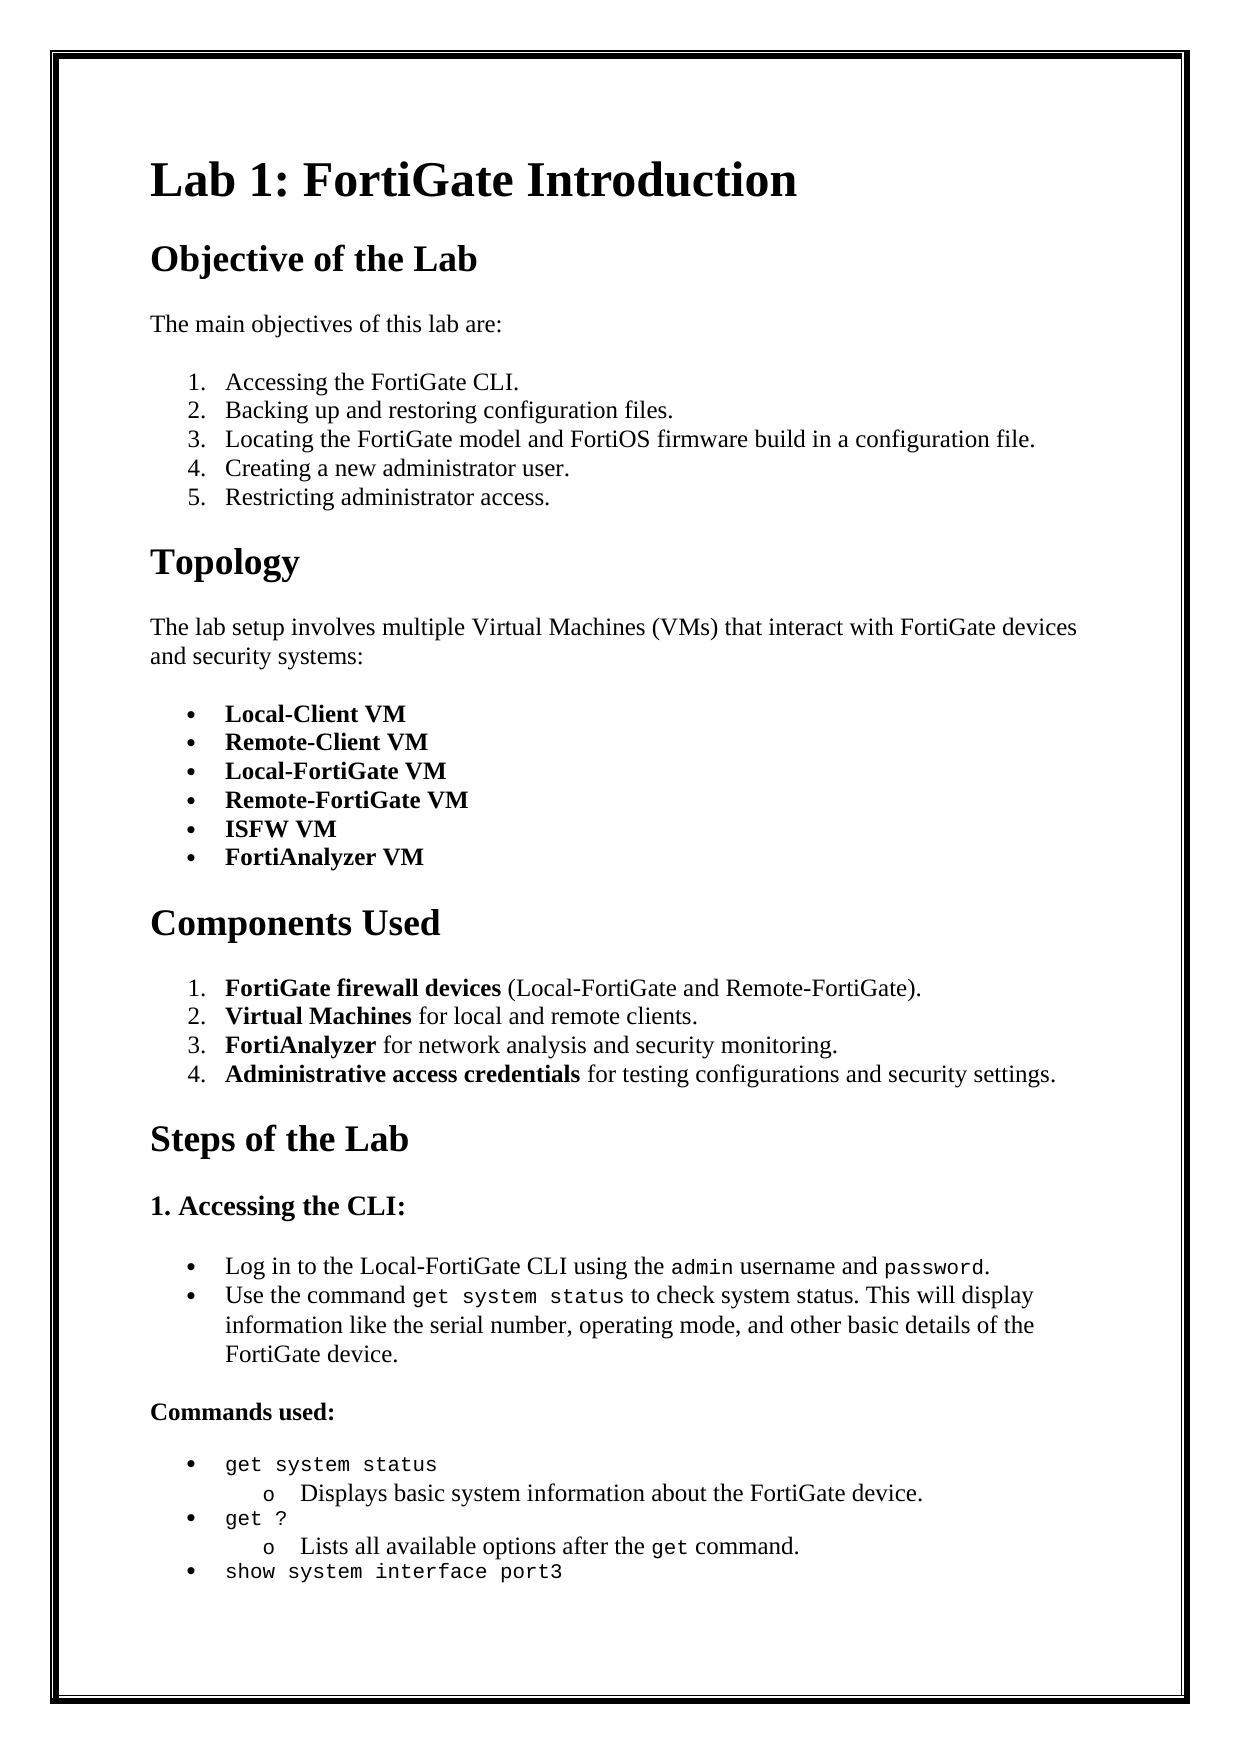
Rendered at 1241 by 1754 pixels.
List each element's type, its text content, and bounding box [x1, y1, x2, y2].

list Displays basic system information about the FortiGate device. [262, 1478, 1090, 1508]
list FortiAnalyzer VM [187, 842, 1090, 871]
text Components Used [150, 900, 1090, 943]
list Creating a new administrator user. [187, 453, 1090, 482]
text 1. Accessing the CLI: [150, 1189, 1090, 1222]
list Administrative access credentials for testing configurations and security settings. [187, 1059, 1090, 1088]
list Accessing the FortiGate CLI. [187, 367, 1090, 396]
text Lab 1: FortiGate Introduction [150, 150, 1090, 207]
text Objective of the Lab [150, 237, 1090, 280]
list Backing up and restoring configuration files. [187, 396, 1090, 424]
list Locating the FortiGate model and FortiOS firmware build in a configuration file. [187, 424, 1090, 453]
list Remote-FortiGate VM [187, 785, 1090, 814]
text The lab setup involves multiple Virtual Machines (VMs) that interact with FortiGate devices and security systems: [150, 612, 1090, 669]
list Log in to the Local-FortiGate CLI using the admin username and password. [187, 1251, 1090, 1280]
list Local-FortiGate VM [187, 756, 1090, 785]
list Restricting administrator access. [187, 482, 1090, 511]
text Topology [150, 540, 1090, 583]
list Lists all available options after the get command. [262, 1531, 1090, 1561]
list Use the command get system status to check system status. This will display information like the serial number, operating mode, and other basic details of the FortiGate device. [187, 1280, 1090, 1367]
list get ? [187, 1508, 1090, 1531]
list Local-Client VM [187, 699, 1090, 727]
list get system status [187, 1454, 1090, 1478]
list show system interface port3 [187, 1561, 1090, 1584]
text The main objectives of this lab are: [150, 309, 1090, 338]
list Virtual Machines for local and remote clients. [187, 1001, 1090, 1030]
text Commands used: [150, 1397, 1090, 1425]
list Remote-Client VM [187, 727, 1090, 756]
list FortiAnalyzer for network analysis and security monitoring. [187, 1030, 1090, 1059]
text Steps of the Lab [150, 1117, 1090, 1160]
list FortiGate firewall devices (Local-FortiGate and Remote-FortiGate). [187, 973, 1090, 1001]
list ISFW VM [187, 814, 1090, 842]
